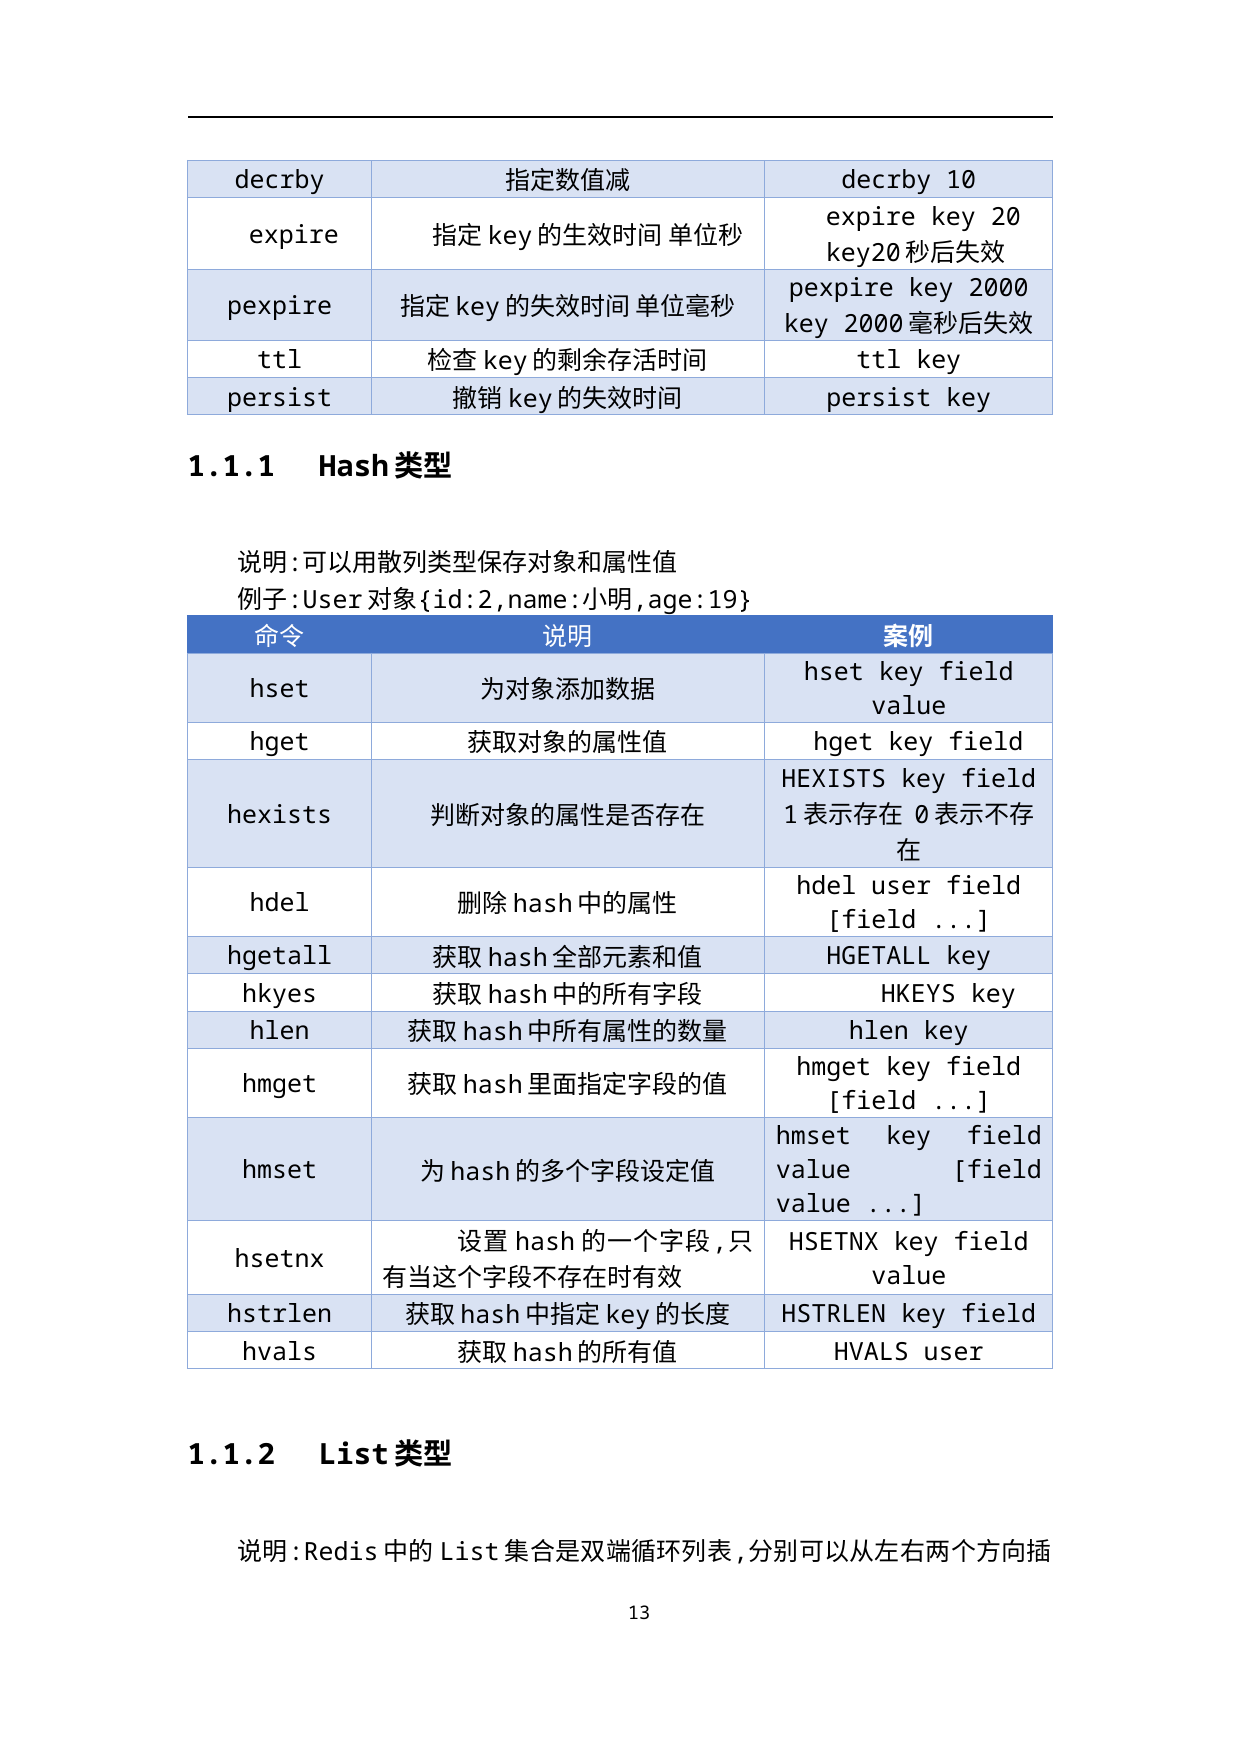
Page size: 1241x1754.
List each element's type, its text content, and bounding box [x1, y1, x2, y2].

table_cell hkyes [188, 974, 371, 1011]
table_header 案例 [765, 616, 1052, 653]
table_cell persist [188, 378, 371, 414]
table_cell decrby 10 [765, 161, 1052, 197]
table_cell 判断对象的属性是否存在 [372, 760, 764, 867]
table_cell 检查key的剩余存活时间 [372, 341, 764, 377]
text 例子:User对象{id:2,name:小明,age:19} [187, 579, 1053, 615]
table_cell hgetall [188, 937, 371, 973]
table_cell 指定key的失效时间 单位毫秒 [372, 270, 764, 340]
table_cell hvals [188, 1332, 371, 1368]
table_cell 删除hash中的属性 [372, 868, 764, 936]
table_cell hsetnx [188, 1221, 371, 1294]
table_cell hstrlen [188, 1295, 371, 1331]
table_cell 设置hash的一个字段,只有当这个字段不存在时有效 [372, 1221, 764, 1294]
table_cell hmset key field value [field value ...] [765, 1118, 1052, 1220]
table_cell HVALS user [765, 1332, 1052, 1368]
table_cell 指定key的生效时间 单位秒 [372, 198, 764, 268]
subtitle Hash类型 [187, 442, 1053, 485]
table_header 命令 [188, 616, 371, 653]
table_cell 获取hash全部元素和值 [372, 937, 764, 973]
table_cell expire [188, 198, 371, 268]
table_cell hget key field [765, 723, 1052, 759]
table_cell HSTRLEN key field [765, 1295, 1052, 1331]
text 说明:可以用散列类型保存对象和属性值 [187, 543, 1053, 579]
table_cell 获取hash的所有值 [372, 1332, 764, 1368]
table_cell 获取hash中的所有字段 [372, 974, 764, 1011]
table_cell ttl key [765, 341, 1052, 377]
subtitle List类型 [187, 1431, 1053, 1473]
table_cell hdel [188, 868, 371, 936]
table_cell HEXISTS key field 1表示存在 0表示不存在 [765, 760, 1052, 867]
table_cell HGETALL key [765, 937, 1052, 973]
table_cell hset key field value [765, 654, 1052, 722]
table_cell hlen key [765, 1012, 1052, 1048]
table_cell HKEYS key [765, 974, 1052, 1011]
table_cell decrby [188, 161, 371, 197]
table_cell 获取对象的属性值 [372, 723, 764, 759]
table_cell hmset [188, 1118, 371, 1220]
table_cell hlen [188, 1012, 371, 1048]
table_cell pexpire key 2000 key 2000毫秒后失效 [765, 270, 1052, 340]
table_cell 获取hash里面指定字段的值 [372, 1049, 764, 1117]
table_cell pexpire [188, 270, 371, 340]
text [187, 1531, 1053, 1567]
table_cell hexists [188, 760, 371, 867]
table_cell 指定数值减 [372, 161, 764, 197]
table_cell 为hash的多个字段设定值 [372, 1118, 764, 1220]
table_cell 为对象添加数据 [372, 654, 764, 722]
table_cell hdel user field [field ...] [765, 868, 1052, 936]
table_header 说明 [372, 616, 764, 653]
table_cell ttl [188, 341, 371, 377]
table_cell 获取hash中指定key的长度 [372, 1295, 764, 1331]
table_cell 获取hash中所有属性的数量 [372, 1012, 764, 1048]
table_cell hmget key field [field ...] [765, 1049, 1052, 1117]
table_cell hset [188, 654, 371, 722]
table_cell persist key [765, 378, 1052, 414]
table_cell 撤销key的失效时间 [372, 378, 764, 414]
table_cell hget [188, 723, 371, 759]
table_cell HSETNX key field value [765, 1221, 1052, 1294]
table_cell hmget [188, 1049, 371, 1117]
table_cell expire key 20 key20秒后失效 [765, 198, 1052, 268]
